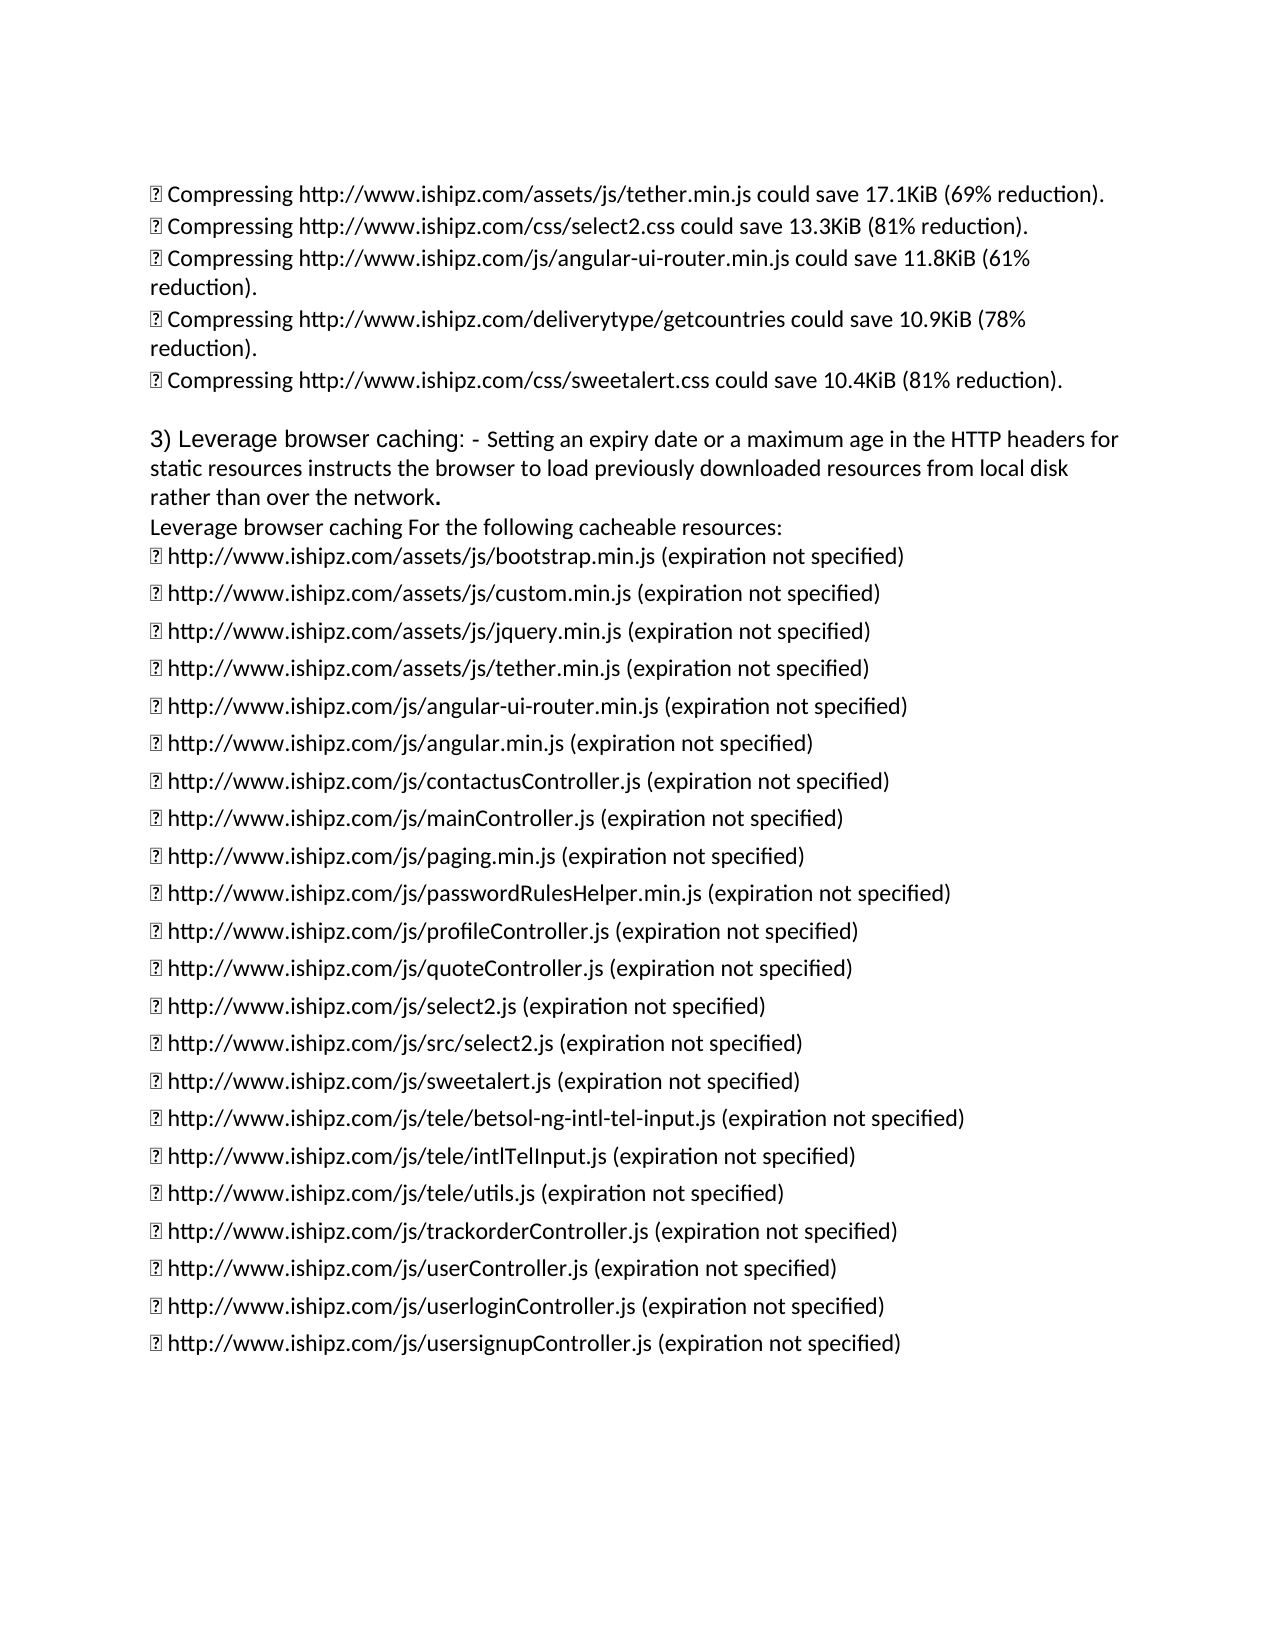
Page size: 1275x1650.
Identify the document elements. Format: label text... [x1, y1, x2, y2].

text  http://www.ishipz.com/js/profileController.js (expiration not specified) [150, 916, 1125, 945]
text  http://www.ishipz.com/assets/js/custom.min.js (expiration not specified) [150, 578, 1125, 608]
text  http://www.ishipz.com/js/select2.js (expiration not specified) [150, 991, 1125, 1020]
text  http://www.ishipz.com/js/mainController.js (expiration not specified) [150, 803, 1125, 833]
text  Compressing http://www.ishipz.com/deliverytype/getcountries could save 10.9KiB (78% reduction). [150, 304, 1125, 363]
text  Compressing http://www.ishipz.com/css/sweetalert.css could save 10.4KiB (81% reduction). [150, 365, 1125, 394]
text  http://www.ishipz.com/js/quoteController.js (expiration not specified) [150, 953, 1125, 983]
text Leverage browser caching For the following cacheable resources: [150, 512, 1125, 541]
text  http://www.ishipz.com/js/tele/betsol-ng-intl-tel-input.js (expiration not specified) [150, 1103, 1125, 1133]
text  http://www.ishipz.com/assets/js/bootstrap.min.js (expiration not specified) [150, 541, 1125, 570]
text  http://www.ishipz.com/js/src/select2.js (expiration not specified) [150, 1028, 1125, 1058]
text  http://www.ishipz.com/js/tele/intlTelInput.js (expiration not specified) [150, 1141, 1125, 1170]
text  http://www.ishipz.com/js/passwordRulesHelper.min.js (expiration not specified) [150, 878, 1125, 908]
text  http://www.ishipz.com/assets/js/jquery.min.js (expiration not specified) [150, 616, 1125, 645]
text  http://www.ishipz.com/js/angular-ui-router.min.js (expiration not specified) [150, 691, 1125, 720]
text  http://www.ishipz.com/js/paging.min.js (expiration not specified) [150, 841, 1125, 870]
text  http://www.ishipz.com/assets/js/tether.min.js (expiration not specified) [150, 653, 1125, 683]
text  http://www.ishipz.com/js/contactusController.js (expiration not specified) [150, 766, 1125, 795]
text  Compressing http://www.ishipz.com/css/select2.css could save 13.3KiB (81% reduction). [150, 211, 1125, 240]
text  Compressing http://www.ishipz.com/assets/js/tether.min.js could save 17.1KiB (69% reduction). [150, 179, 1125, 208]
text  http://www.ishipz.com/js/userloginController.js (expiration not specified) [150, 1291, 1125, 1320]
text  http://www.ishipz.com/js/trackorderController.js (expiration not specified) [150, 1216, 1125, 1245]
text  Compressing http://www.ishipz.com/js/angular-ui-router.min.js could save 11.8KiB (61% reduction). [150, 243, 1125, 302]
text  http://www.ishipz.com/js/userController.js (expiration not specified) [150, 1253, 1125, 1283]
text  http://www.ishipz.com/js/sweetalert.js (expiration not specified) [150, 1066, 1125, 1095]
text  http://www.ishipz.com/js/tele/utils.js (expiration not specified) [150, 1178, 1125, 1208]
text  http://www.ishipz.com/js/angular.min.js (expiration not specified) [150, 728, 1125, 758]
text 3) Leverage browser caching: - Setting an expiry date or a maximum age in the HTTP headers for static resources instructs the browser to load previously downloaded resources from local disk rather than over the network. [150, 424, 1125, 512]
text  http://www.ishipz.com/js/usersignupController.js (expiration not specified) [150, 1328, 1125, 1358]
